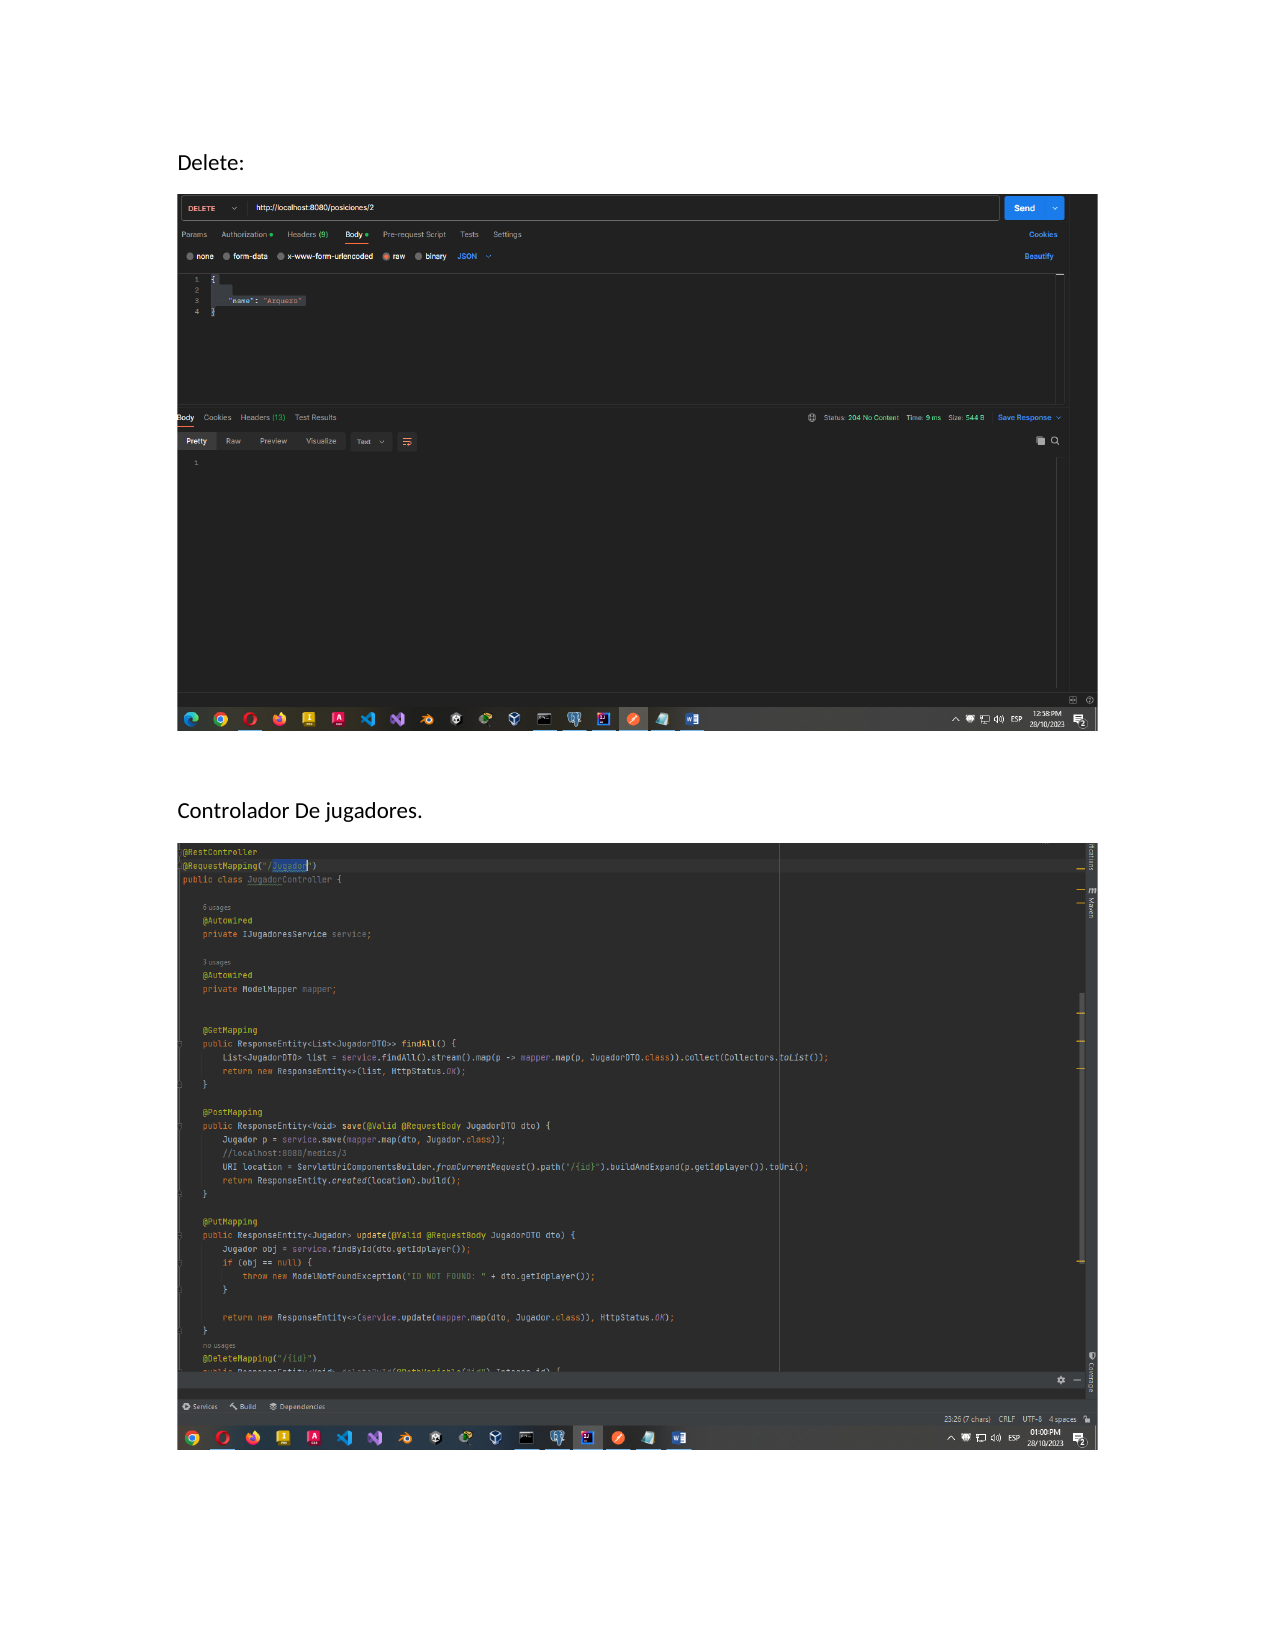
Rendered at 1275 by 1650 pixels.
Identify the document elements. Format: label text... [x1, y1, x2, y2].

picture [177, 194, 1098, 731]
text Controlador De jugadores. [177, 797, 1098, 824]
picture [177, 843, 1098, 1450]
text Delete: [177, 148, 1098, 176]
